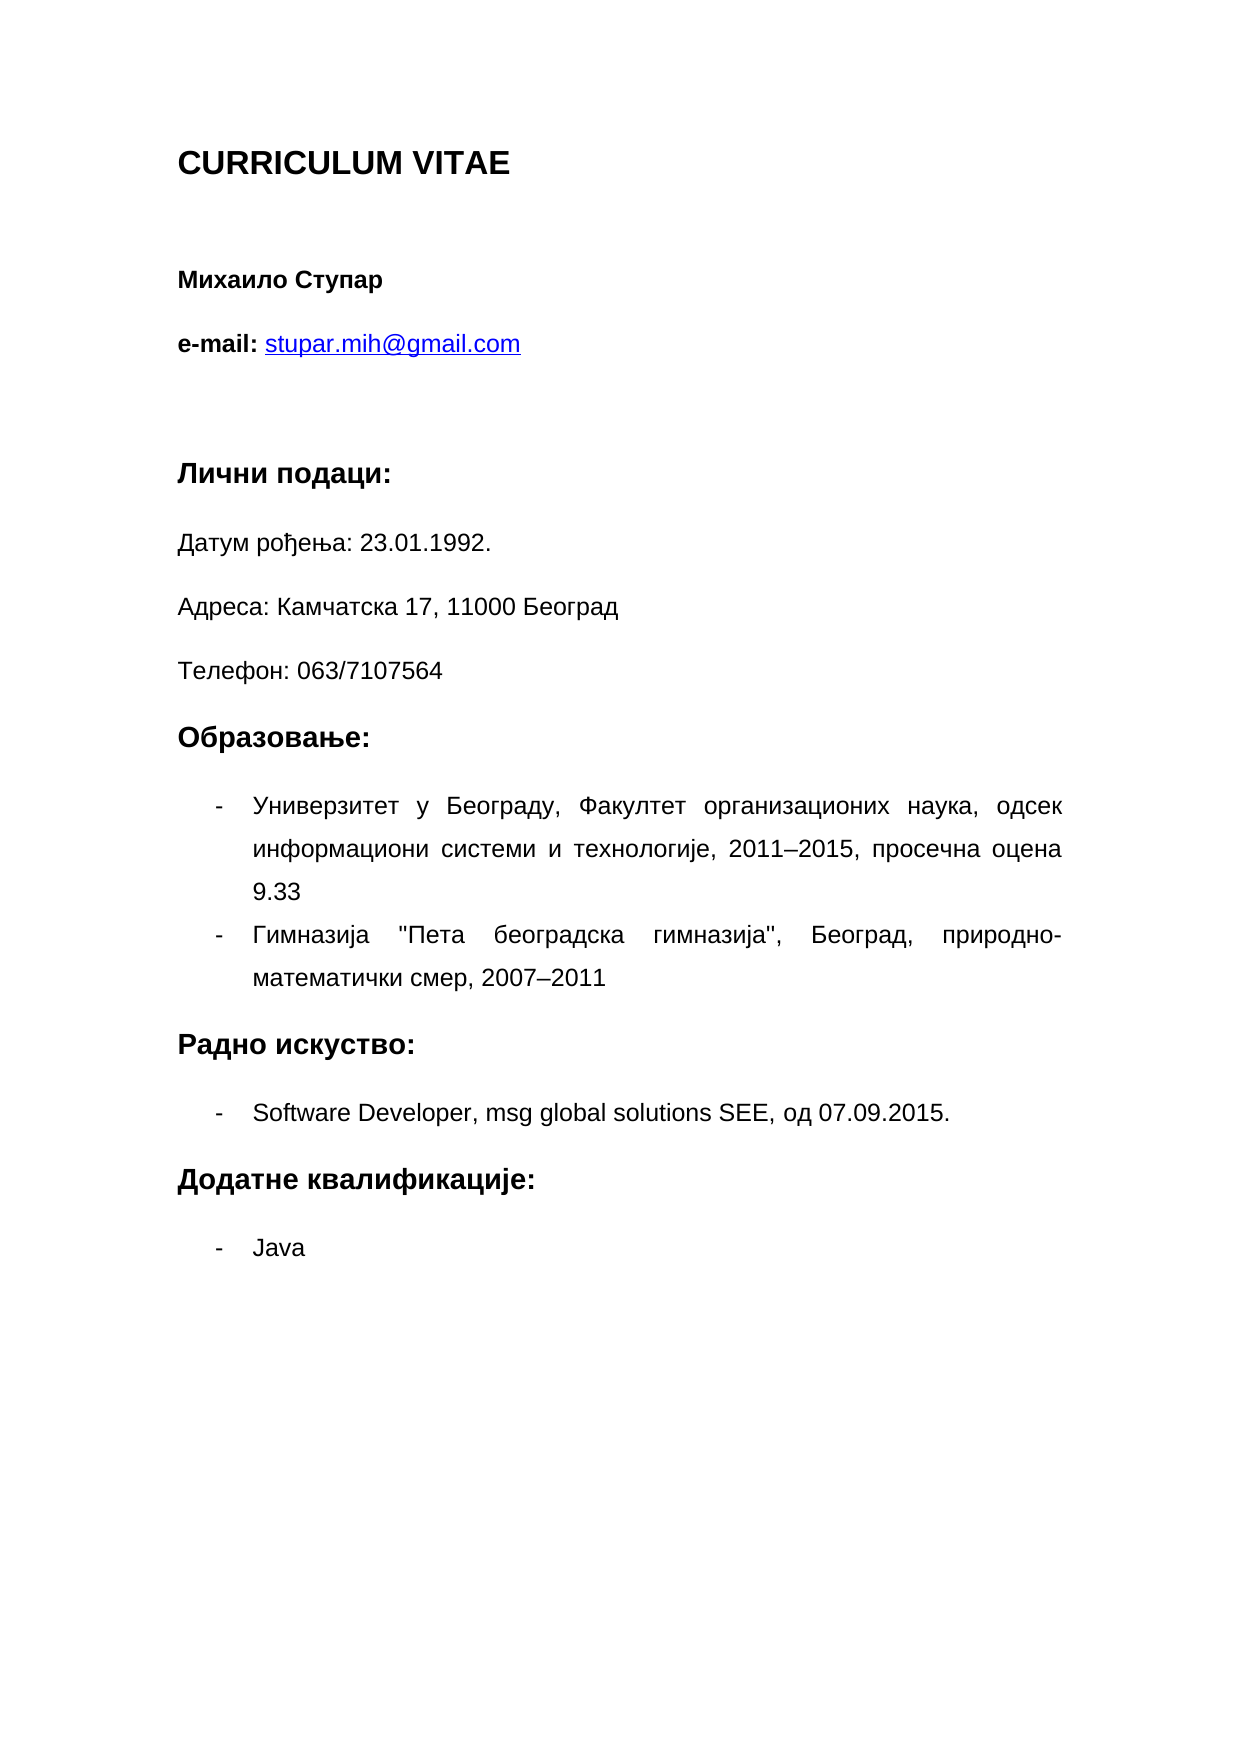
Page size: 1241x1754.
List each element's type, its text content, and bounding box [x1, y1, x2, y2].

list Гимназија ''Пета београдска гимназија'', Београд, природно-математички смер, 2007–2011 [215, 920, 1063, 992]
text Датум рођења: 23.01.1992. [177, 528, 1063, 556]
list Java [215, 1233, 1063, 1262]
subtitle CURRICULUM VITAE [177, 143, 1063, 182]
text Образовање: [177, 719, 1063, 753]
text e-mail: stupar.mih@gmail.com [177, 329, 1063, 357]
text Телефон: 063/7107564 [177, 656, 1063, 684]
text Лични подаци: [177, 457, 1063, 490]
text Михаило Ступар [177, 265, 1063, 293]
list Software Developer, msg global solutions SEE, од 07.09.2015. [215, 1098, 1063, 1127]
text Радно искуство: [177, 1027, 1063, 1061]
text Адреса: Камчатска 17, 11000 Београд [177, 592, 1063, 620]
text Додатне квалификације: [177, 1162, 1063, 1196]
list Универзитет у Београду, Факултет организационих наука, одсек информациони системи и технологије, 2011–2015, просечна оцена 9.33 [215, 791, 1063, 906]
